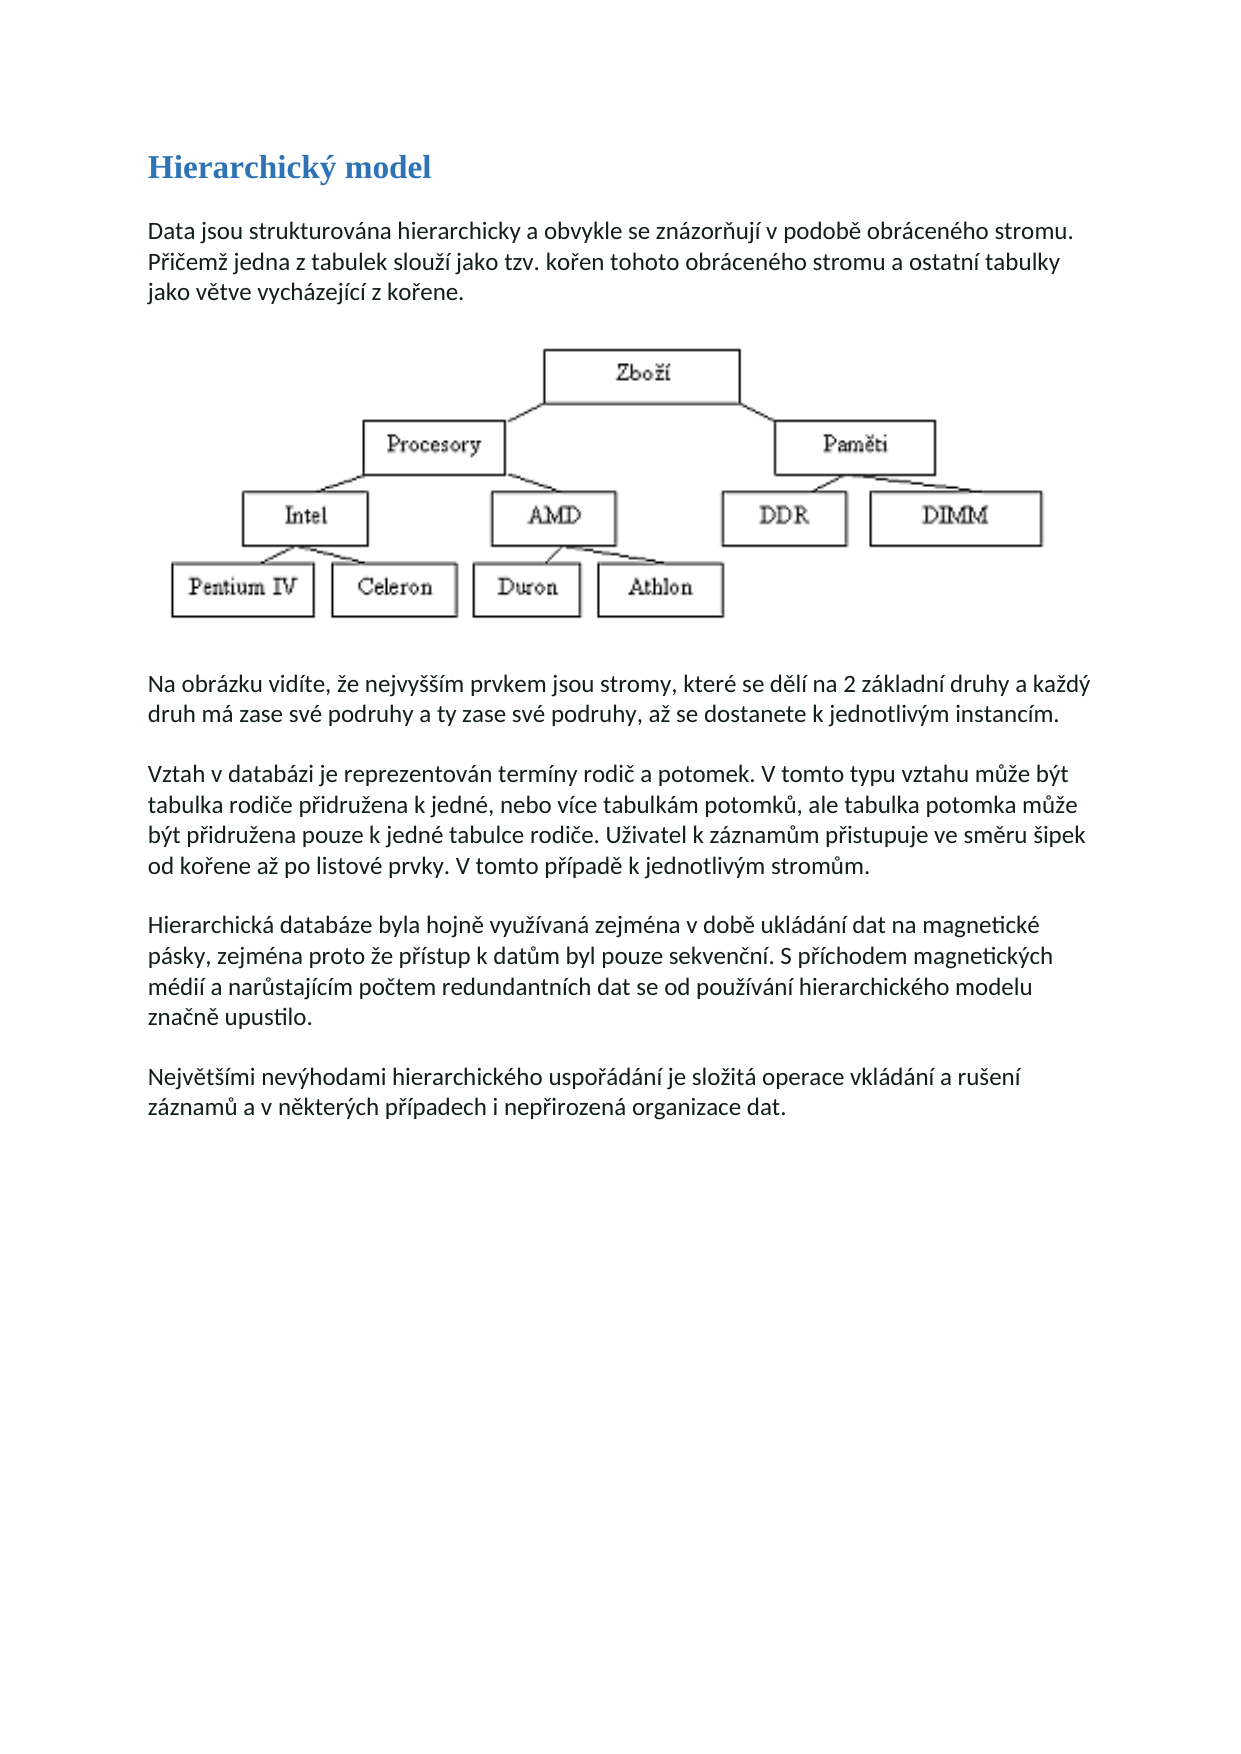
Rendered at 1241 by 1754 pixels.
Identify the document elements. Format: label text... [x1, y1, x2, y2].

text Vztah v databázi je reprezentován termíny rodič a potomek. V tomto typu vztahu může být tabulka rodiče přidružena k jedné, nebo více tabulkám potomků, ale tabulka potomka může být přidružena pouze k jedné tabulce rodiče. Uživatel k záznamům přistupuje ve směru šipek od kořene až po listové prvky. V tomto případě k jednotlivým stromům. [148, 758, 1093, 880]
text Hierarchický model [148, 148, 1093, 186]
picture [147, 335, 1080, 639]
text Největšími nevýhodami hierarchického uspořádání je složitá operace vkládání a rušení záznamů a v některých případech i nepřirozená organizace dat. [787, 1061, 1093, 1122]
text Data jsou strukturována hierarchicky a obvykle se znázorňují v podobě obráceného stromu. Přičemž jedna z tabulek slouží jako tzv. kořen tohoto obráceného stromu a ostatní tabulky jako větve vycházející z kořene. [148, 215, 1093, 307]
text Na obrázku vidíte, že nejvyšším prvkem jsou stromy, které se dělí na 2 základní druhy a každý druh má zase své podruhy a ty zase své podruhy, až se dostanete k jednotlivým instancím. [148, 668, 1093, 729]
text Hierarchická databáze byla hojně využívaná zejména v době ukládání dat na magnetické pásky, zejména proto že přístup k datům byl pouze sekvenční. S příchodem magnetických médií a narůstajícím počtem redundantních dat se od používání hierarchického modelu značně upustilo. [148, 909, 1093, 1032]
